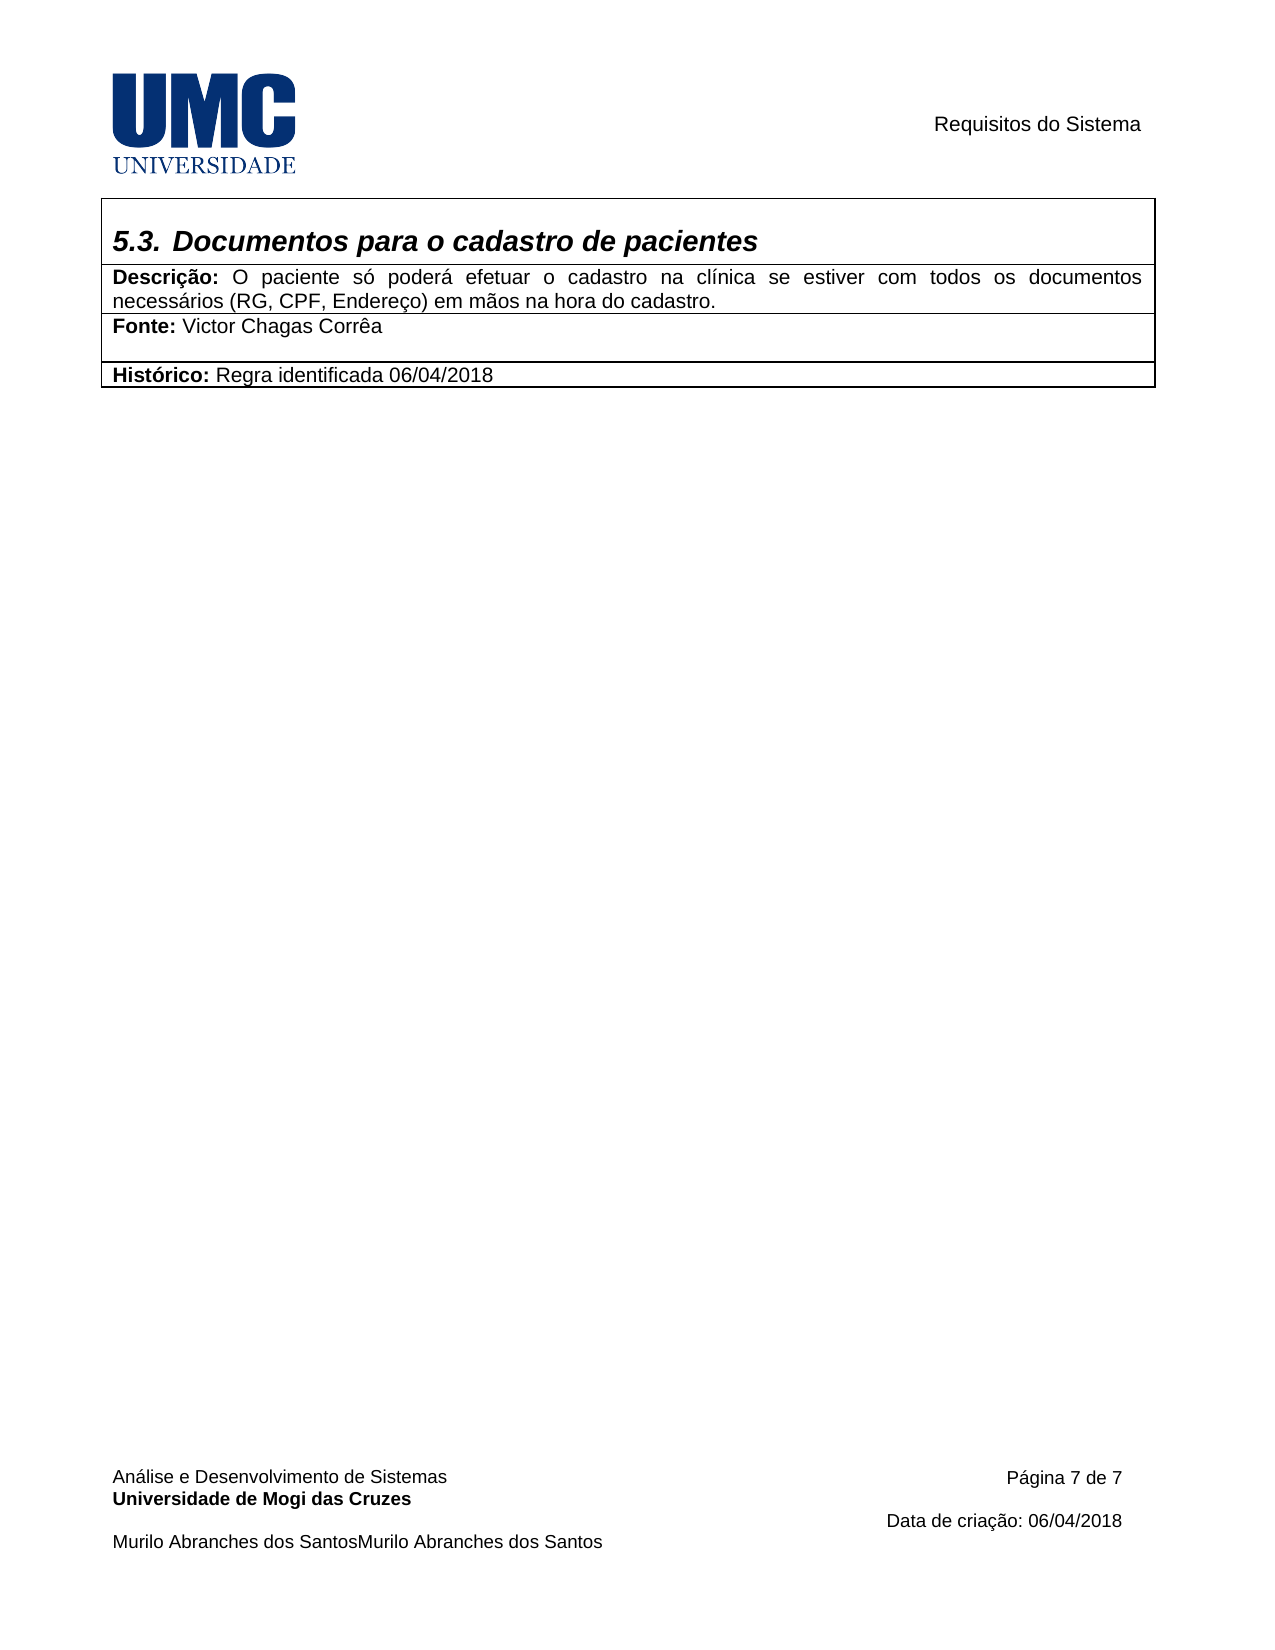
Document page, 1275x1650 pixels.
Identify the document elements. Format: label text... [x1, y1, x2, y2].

table_cell Fonte: Victor Chagas Corrêa [102, 314, 1154, 361]
table_cell Histórico: Regra identificada 06/04/2018 [102, 363, 1154, 386]
table_header Documentos para o cadastro de pacientes [102, 199, 1154, 263]
table_cell Descrição: O paciente só poderá efetuar o cadastro na clínica se estiver com todos os documentos necessários (RG, CPF, Endereço) em mãos na hora do cadastro. [102, 265, 1154, 312]
picture [112, 73, 296, 174]
